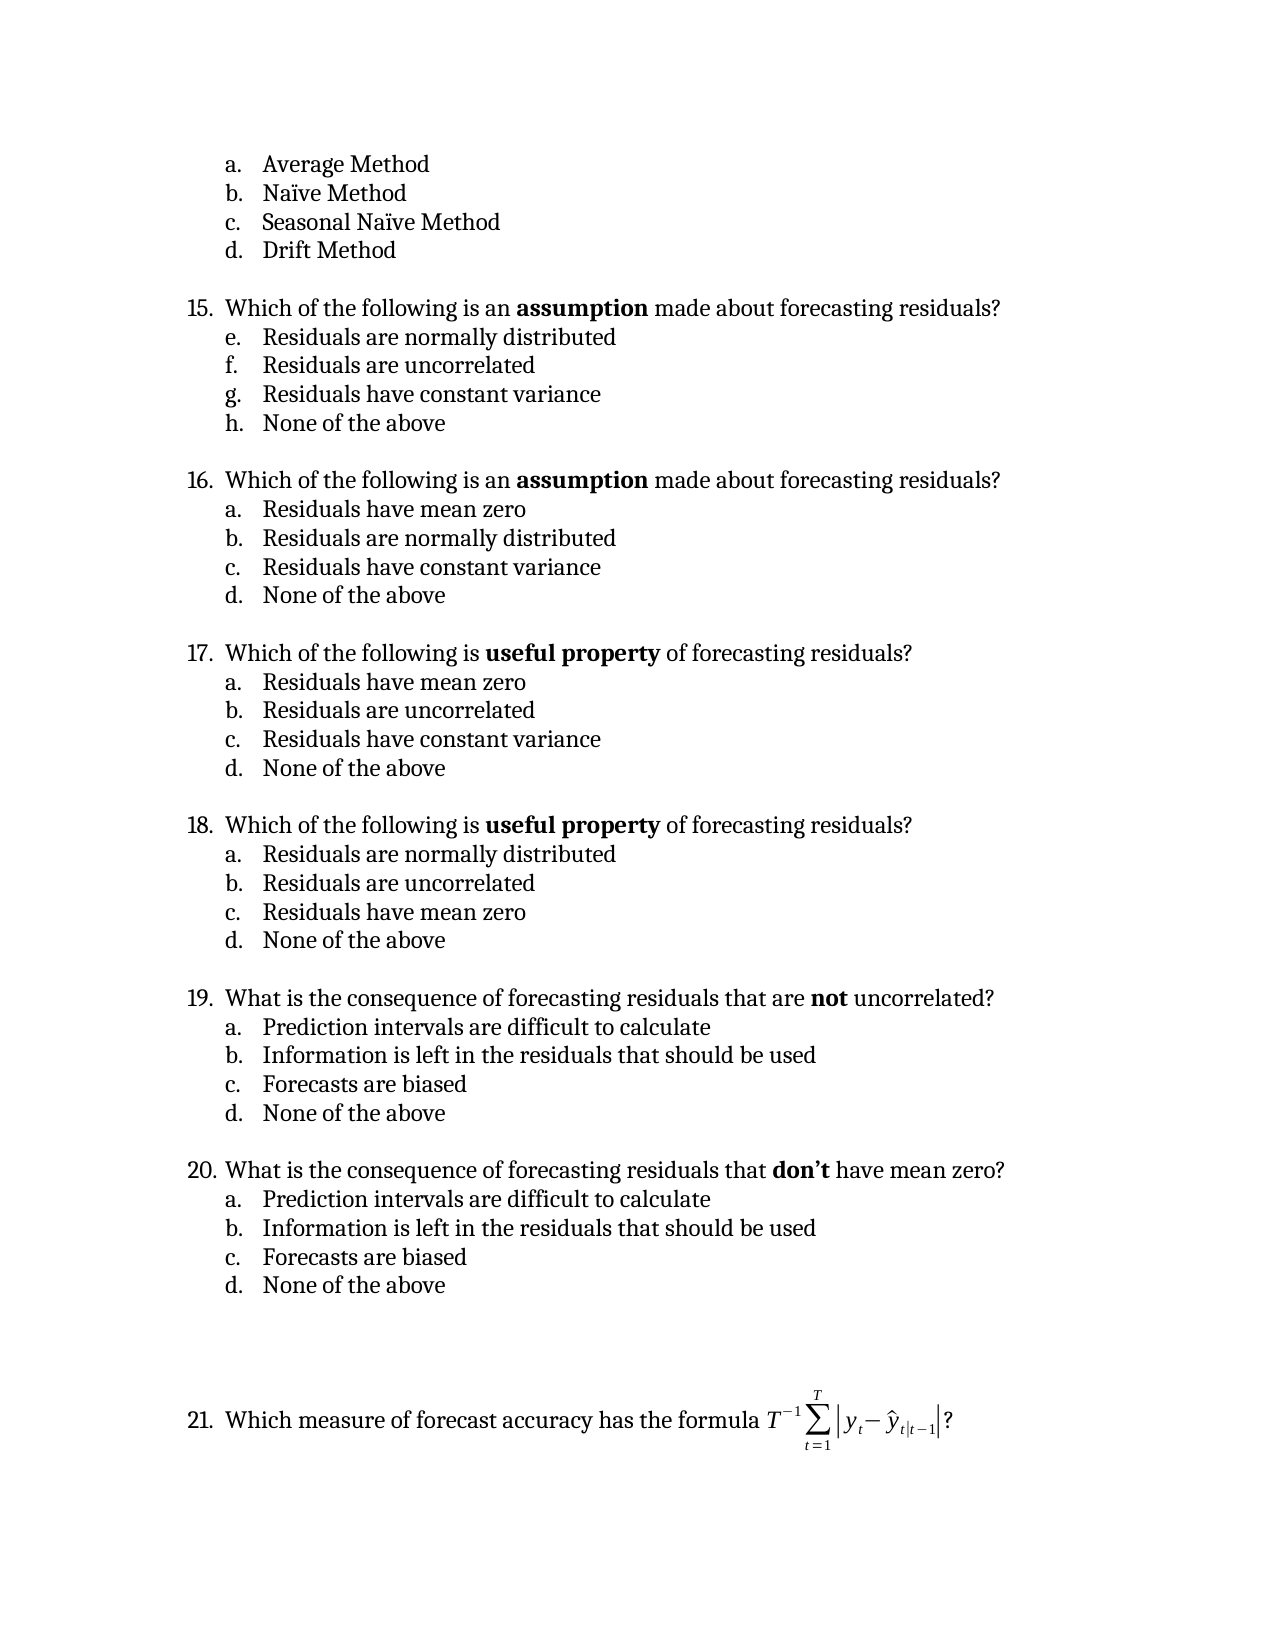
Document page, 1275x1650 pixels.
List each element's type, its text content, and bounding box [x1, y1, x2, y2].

list Residuals are normally distributed [225, 840, 1087, 869]
list Forecasts are biased [225, 1070, 1087, 1099]
list Residuals have mean zero [225, 667, 1087, 696]
list None of the above [225, 409, 1087, 437]
list None of the above [225, 1271, 1087, 1300]
list Residuals are normally distributed [225, 322, 1087, 351]
list Naïve Method [225, 179, 1087, 207]
list Information is left in the residuals that should be used [225, 1214, 1087, 1242]
list What is the consequence of forecasting residuals that don’t have mean zero? [187, 1156, 1087, 1185]
list Residuals are uncorrelated [225, 351, 1087, 380]
list Which of the following is an assumption made about forecasting residuals? [187, 466, 1087, 495]
list Residuals are normally distributed [225, 524, 1087, 552]
list Prediction intervals are difficult to calculate [225, 1185, 1087, 1214]
list None of the above [225, 926, 1087, 955]
list Information is left in the residuals that should be used [225, 1041, 1087, 1070]
list None of the above [225, 1099, 1087, 1127]
list Residuals have constant variance [225, 380, 1087, 409]
list What is the consequence of forecasting residuals that are not uncorrelated? [187, 984, 1087, 1012]
list Drift Method [225, 236, 1087, 265]
list None of the above [225, 581, 1087, 610]
list Residuals have mean zero [225, 897, 1087, 926]
list None of the above [225, 754, 1087, 782]
list Residuals have constant variance [225, 552, 1087, 581]
list Which of the following is useful property of forecasting residuals? [187, 811, 1087, 840]
list Residuals are uncorrelated [225, 869, 1087, 897]
list Residuals have mean zero [225, 495, 1087, 524]
list Residuals have constant variance [225, 725, 1087, 754]
list Seasonal Naïve Method [225, 207, 1087, 236]
list Forecasts are biased [225, 1242, 1087, 1271]
list Which of the following is useful property of forecasting residuals? [187, 639, 1087, 667]
list Which of the following is an assumption made about forecasting residuals? [187, 294, 1087, 322]
list Prediction intervals are difficult to calculate [225, 1012, 1087, 1041]
list Average Method [225, 150, 1087, 179]
list Which measure of forecast accuracy has the formula ? [187, 1386, 1087, 1453]
list Residuals are uncorrelated [225, 696, 1087, 725]
